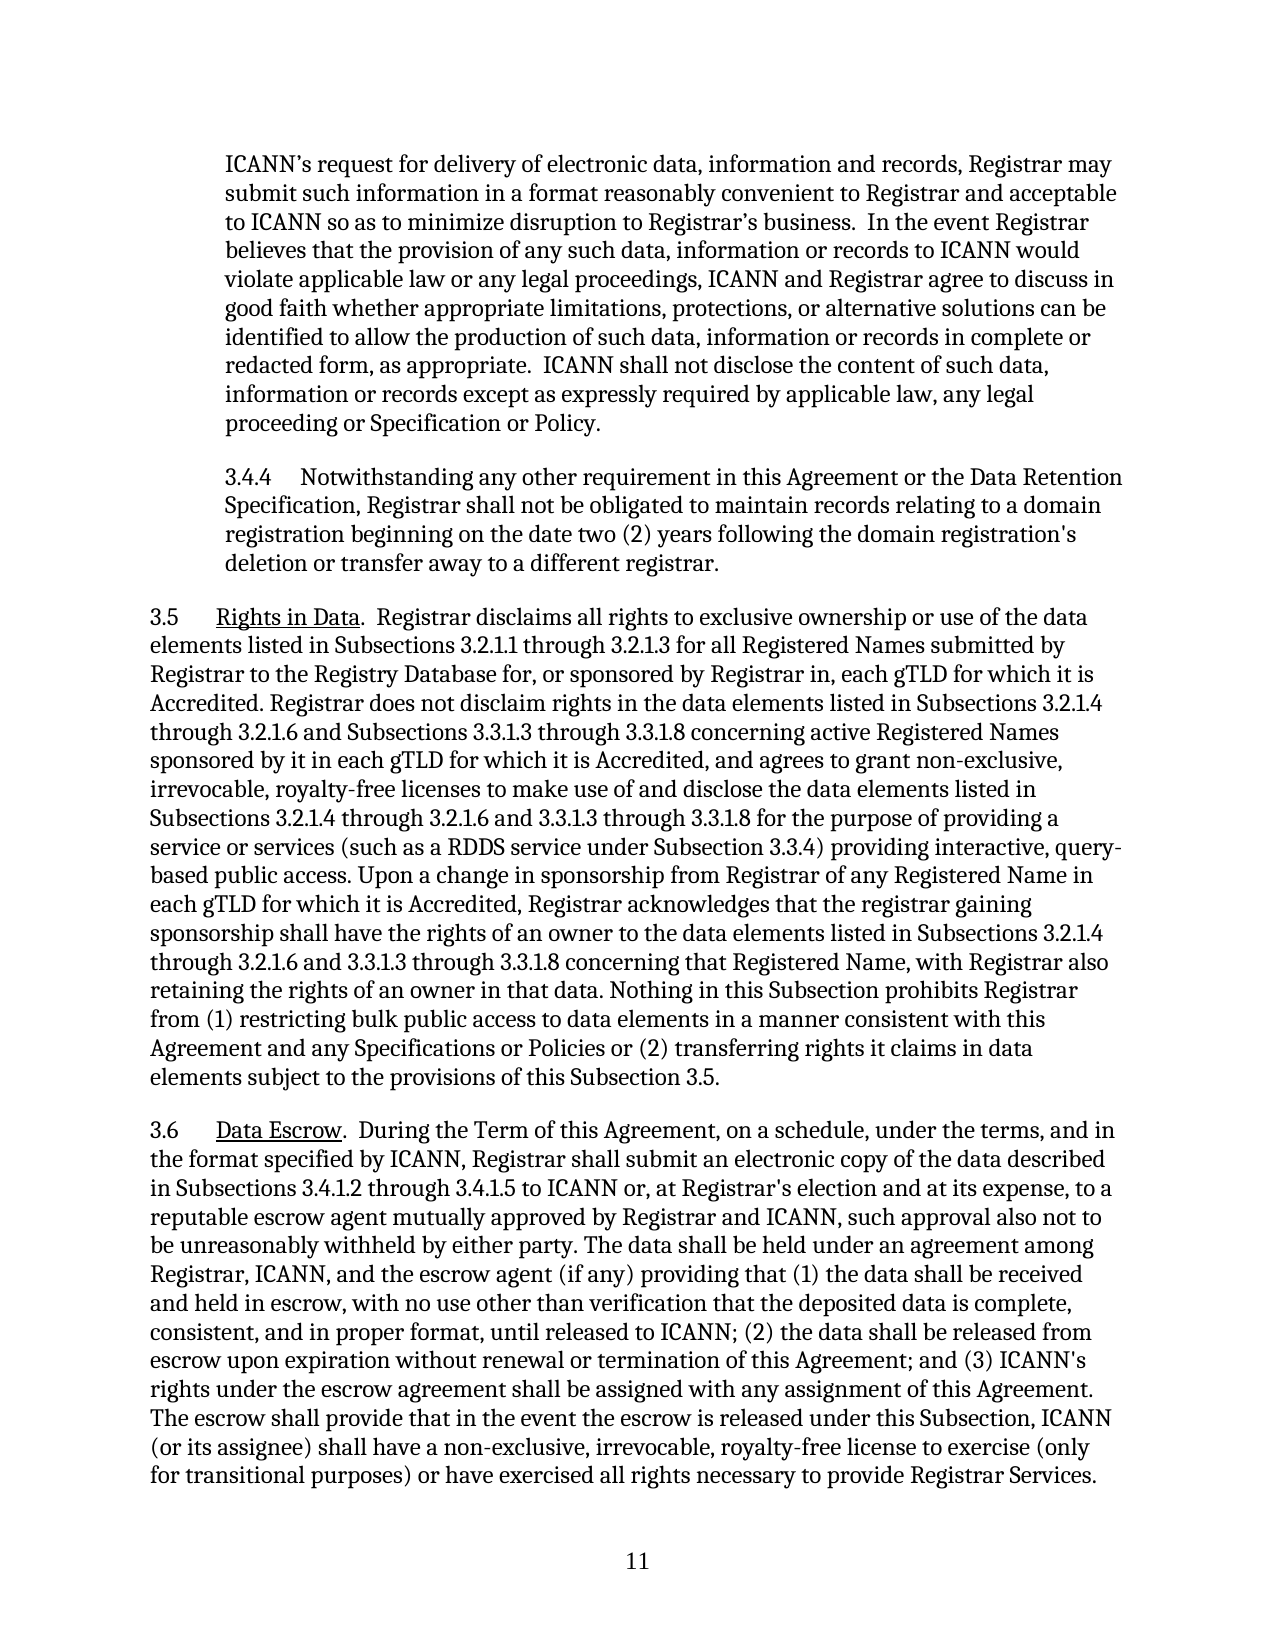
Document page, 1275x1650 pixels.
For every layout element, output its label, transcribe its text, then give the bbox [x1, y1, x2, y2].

text 3.6 Data Escrow. During the Term of this Agreement, on a schedule, under the terms, and in the format specified by ICANN, Registrar shall submit an electronic copy of the data described in Subsections 3.4.1.2 through 3.4.1.5 to ICANN or, at Registrar's election and at its expense, to a reputable escrow agent mutually approved by Registrar and ICANN, such approval also not to be unreasonably withheld by either party. The data shall be held under an agreement among Registrar, ICANN, and the escrow agent (if any) providing that (1) the data shall be received and held in escrow, with no use other than verification that the deposited data is complete, consistent, and in proper format, until released to ICANN; (2) the data shall be released from escrow upon expiration without renewal or termination of this Agreement; and (3) ICANN's rights under the escrow agreement shall be assigned with any assignment of this Agreement. The escrow shall provide that in the event the escrow is released under this Subsection, ICANN (or its assignee) shall have a non-exclusive, irrevocable, royalty-free license to exercise (only for transitional purposes) or have exercised all rights necessary to provide Registrar Services. [150, 1116, 1125, 1490]
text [225, 150, 1125, 437]
text 3.5 Rights in Data. Registrar disclaims all rights to exclusive ownership or use of the data elements listed in Subsections 3.2.1.1 through 3.2.1.3 for all Registered Names submitted by Registrar to the Registry Database for, or sponsored by Registrar in, each gTLD for which it is Accredited. Registrar does not disclaim rights in the data elements listed in Subsections 3.2.1.4 through 3.2.1.6 and Subsections 3.3.1.3 through 3.3.1.8 concerning active Registered Names sponsored by it in each gTLD for which it is Accredited, and agrees to grant non-exclusive, irrevocable, royalty-free licenses to make use of and disclose the data elements listed in Subsections 3.2.1.4 through 3.2.1.6 and 3.3.1.3 through 3.3.1.8 for the purpose of providing a service or services (such as a RDDS service under Subsection 3.3.4) providing interactive, query-based public access. Upon a change in sponsorship from Registrar of any Registered Name in each gTLD for which it is Accredited, Registrar acknowledges that the registrar gaining sponsorship shall have the rights of an owner to the data elements listed in Subsections 3.2.1.4 through 3.2.1.6 and 3.3.1.3 through 3.3.1.8 concerning that Registered Name, with Registrar also retaining the rights of an owner in that data. Nothing in this Subsection prohibits Registrar from (1) restricting bulk public access to data elements in a manner consistent with this Agreement and any Specifications or Policies or (2) transferring rights it claims in data elements subject to the provisions of this Subsection 3.5. [150, 602, 1125, 1091]
text 3.4.4 Notwithstanding any other requirement in this Agreement or the Data Retention Specification, Registrar shall not be obligated to maintain records relating to a domain registration beginning on the date two (2) years following the domain registration's deletion or transfer away to a different registrar. [225, 462, 1125, 577]
